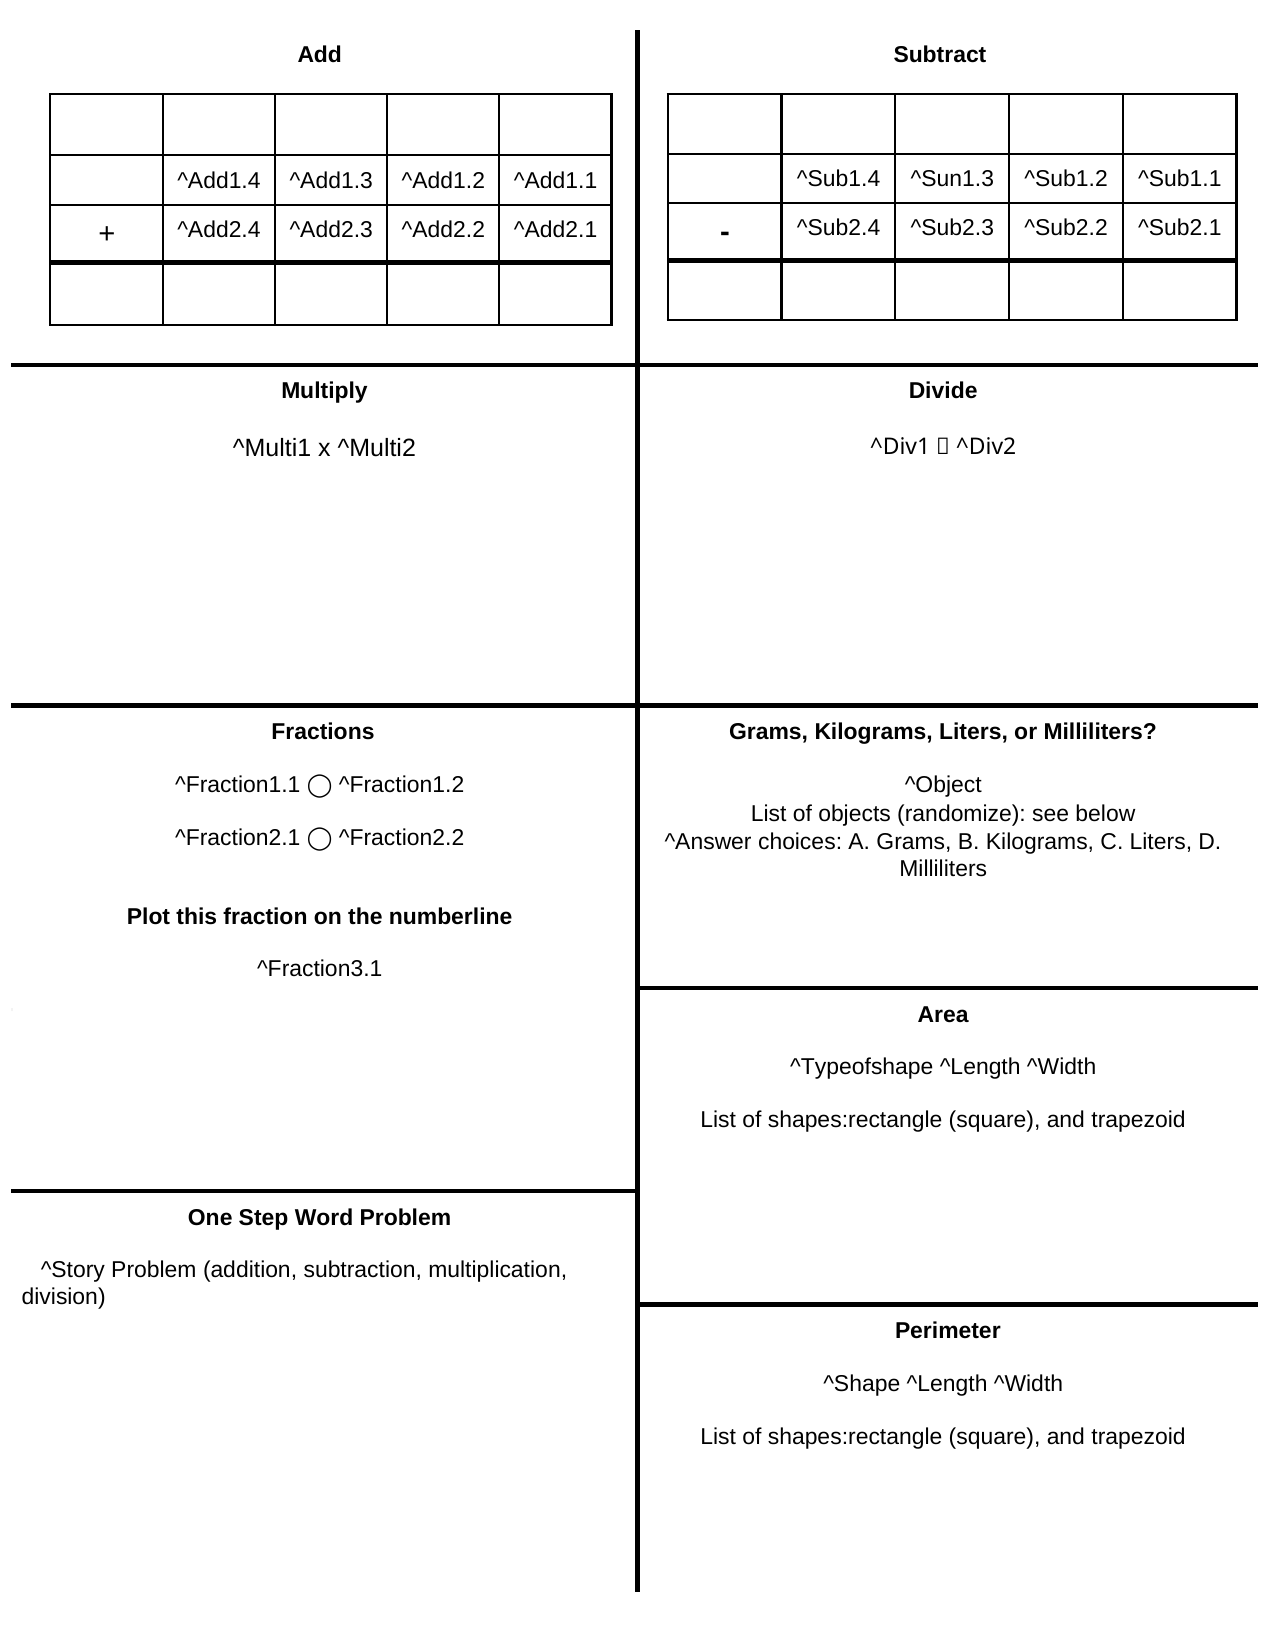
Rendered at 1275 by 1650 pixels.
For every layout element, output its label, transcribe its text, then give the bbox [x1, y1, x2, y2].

table_cell Perimeter ^Shape ^Length ^Width List of shapes:rectangle (square), and trapezoid [640, 1307, 1258, 1592]
table_header Add [11, 30, 635, 362]
table_header Subtract [640, 30, 1258, 362]
table_cell Divide ^Div1 ➗ ^Div2 [640, 367, 1258, 703]
table_cell Fractions ^Fraction1.1 ◯ ^Fraction1.2 ^Fraction2.1 ◯ ^Fraction2.2 Plot this fraction on the numberline ^Fraction3.1 [11, 708, 635, 1189]
table_cell Area ^Typeofshape ^Length ^Width List of shapes:rectangle (square), and trapezoid [640, 990, 1258, 1302]
table_cell Grams, Kilograms, Liters, or Milliliters? ^Object List of objects (randomize): see below ^Answer choices: A. Grams, B. Kilograms, C. Liters, D. Milliliters [640, 708, 1258, 986]
table_cell Multiply ^Multi1 x ^Multi2 [11, 367, 635, 703]
table_cell One Step Word Problem ^Story Problem (addition, subtraction, multiplication, division) [11, 1193, 635, 1592]
